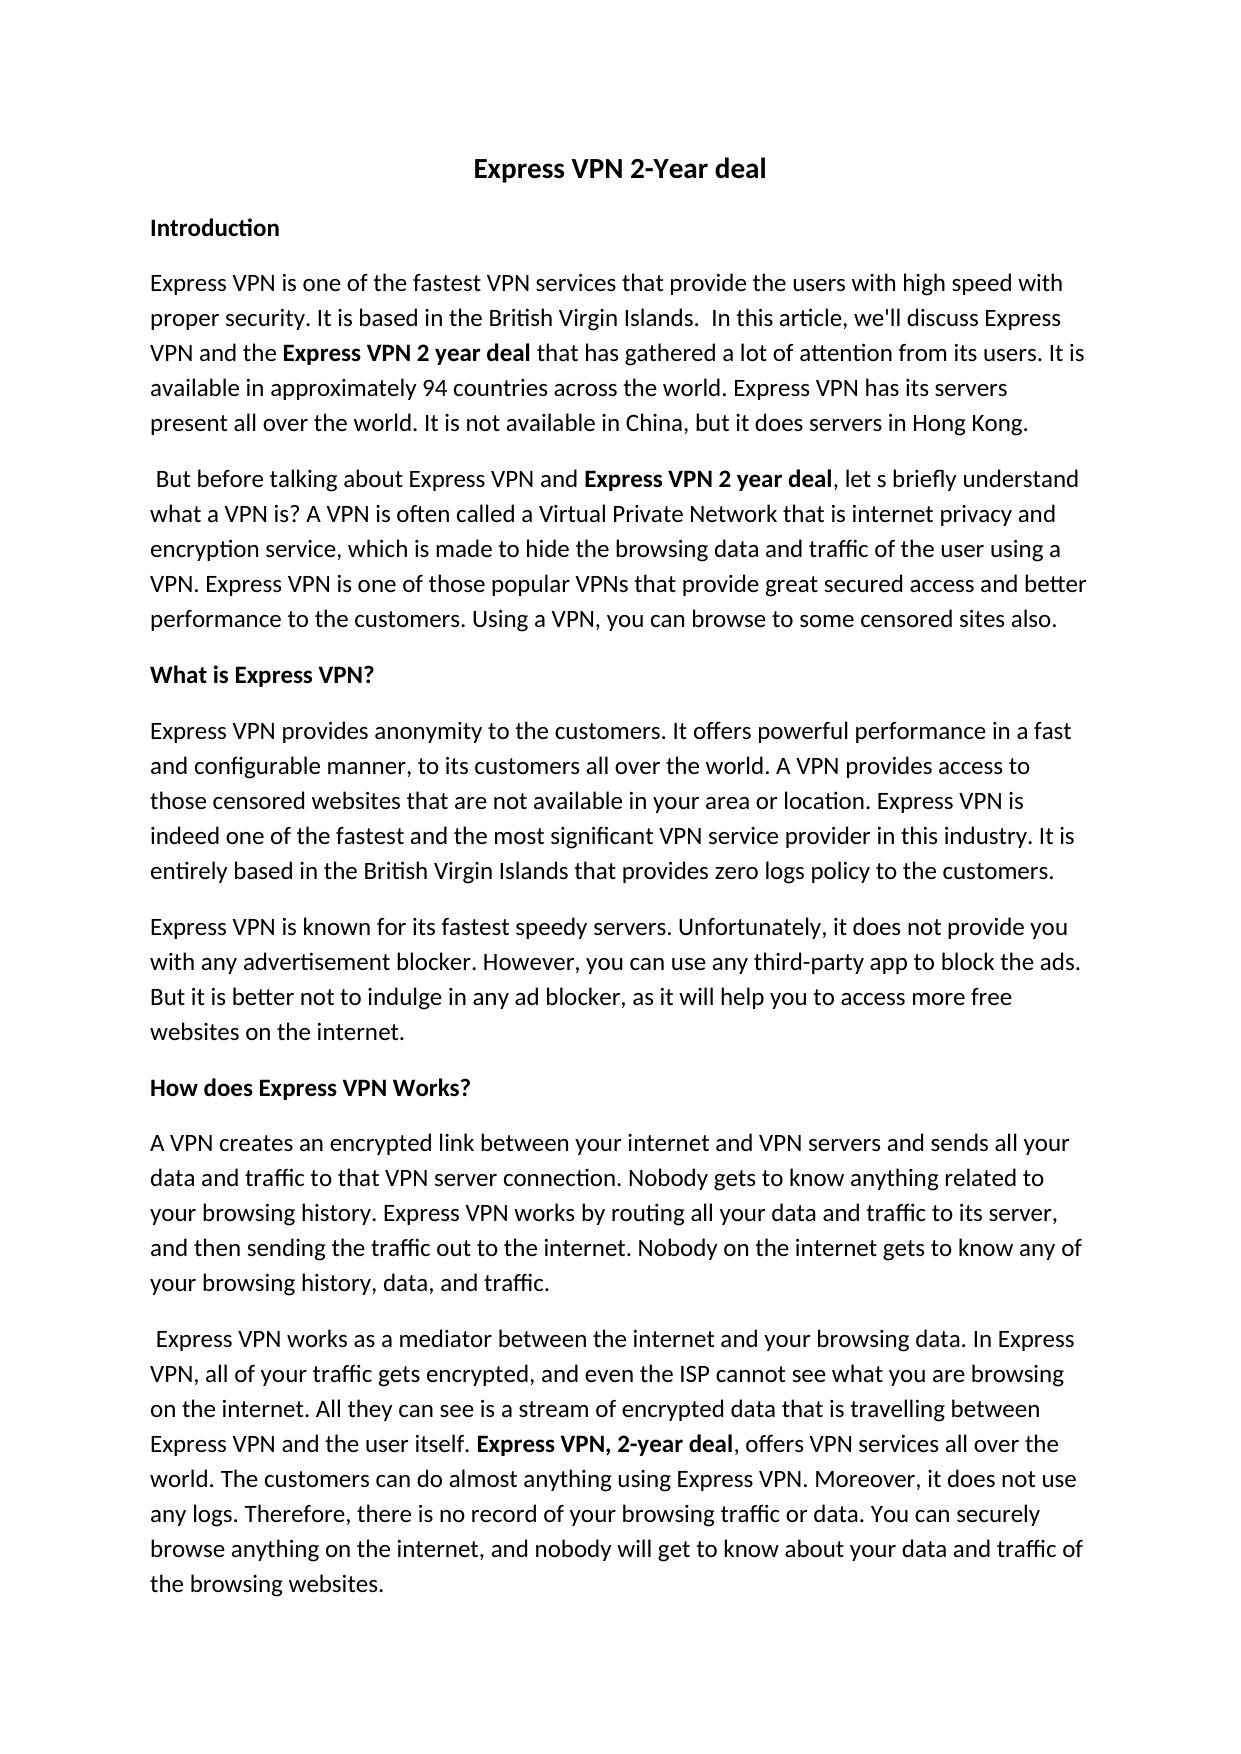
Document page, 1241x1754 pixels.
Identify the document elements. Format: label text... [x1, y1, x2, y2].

text What is Express VPN? [150, 659, 1090, 690]
text Introduction [150, 212, 1090, 242]
text A VPN creates an encrypted link between your internet and VPN servers and sends all your data and traffic to that VPN server connection. Nobody gets to know anything related to your browsing history. Express VPN works by routing all your data and traffic to its server, and then sending the traffic out to the internet. Nobody on the internet gets to know any of your browsing history, data, and traffic. [150, 1128, 1090, 1298]
text Express VPN is known for its fastest speedy servers. Unfortunately, it does not provide you with any advertisement blocker. However, you can use any third-party app to block the ads. But it is better not to indulge in any ad blocker, as it will help you to access more free websites on the internet. [150, 911, 1090, 1046]
text How does Express VPN Works? [150, 1072, 1090, 1102]
text Express VPN provides anonymity to the customers. It offers powerful performance in a fast and configurable manner, to its customers all over the world. A VPN provides access to those censored websites that are not available in your area or location. Express VPN is indeed one of the fastest and the most significant VPN service provider in this industry. It is entirely based in the British Virgin Islands that provides zero logs policy to the customers. [150, 715, 1090, 886]
text Express VPN 2-Year deal [150, 150, 1090, 186]
text Express VPN works as a mediator between the internet and your browsing data. In Express VPN, all of your traffic gets encrypted, and even the ISP cannot see what you are browsing on the internet. All they can see is a stream of encrypted data that is travelling between Express VPN and the user itself. Express VPN, 2-year deal, offers VPN services all over the world. The customers can do almost anything using Express VPN. Moreover, it does not use any logs. Therefore, there is no record of your browsing traffic or data. You can securely browse anything on the internet, and nobody will get to know about your data and traffic of the browsing websites. [150, 1323, 1090, 1599]
text But before talking about Express VPN and Express VPN 2 year deal, let s briefly understand what a VPN is? A VPN is often called a Virtual Private Network that is internet privacy and encryption service, which is made to hide the browsing data and traffic of the user using a VPN. Express VPN is one of those popular VPNs that provide great secured access and better performance to the customers. Using a VPN, you can browse to some censored sites also. [150, 463, 1090, 634]
text Express VPN is one of the fastest VPN services that provide the users with high speed with proper security. It is based in the British Virgin Islands. In this article, we'll discuss Express VPN and the Express VPN 2 year deal that has gathered a lot of attention from its users. It is available in approximately 94 countries across the world. Express VPN has its servers present all over the world. It is not available in China, but it does servers in Hong Kong. [150, 268, 1090, 438]
